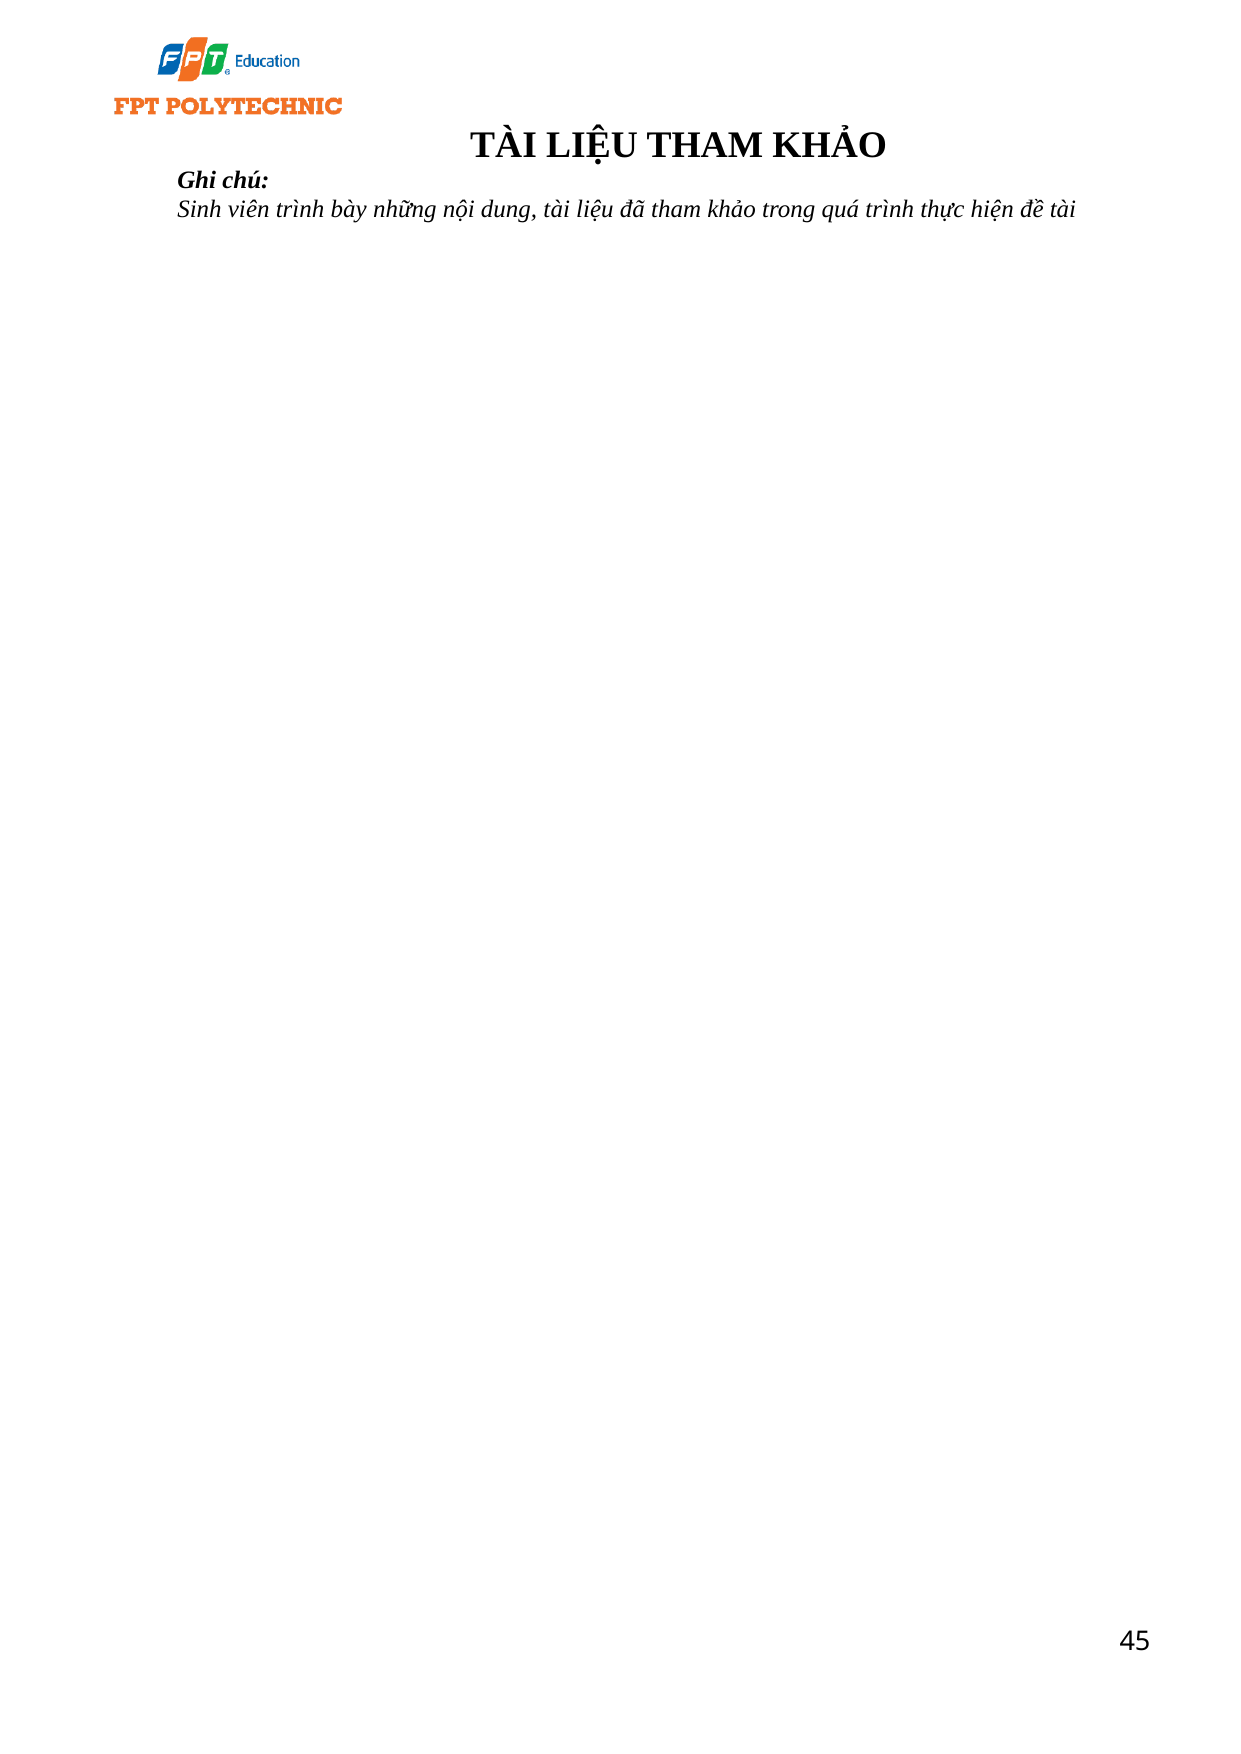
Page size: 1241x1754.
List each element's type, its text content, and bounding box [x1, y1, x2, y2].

text Ghi chú: [177, 165, 1180, 194]
text Sinh viên trình bày những nội dung, tài liệu đã tham khảo trong quá trình thực hiện đề tài [177, 194, 1180, 223]
text TÀI LIỆU THAM KHẢO [177, 122, 1180, 165]
picture [106, 29, 350, 122]
